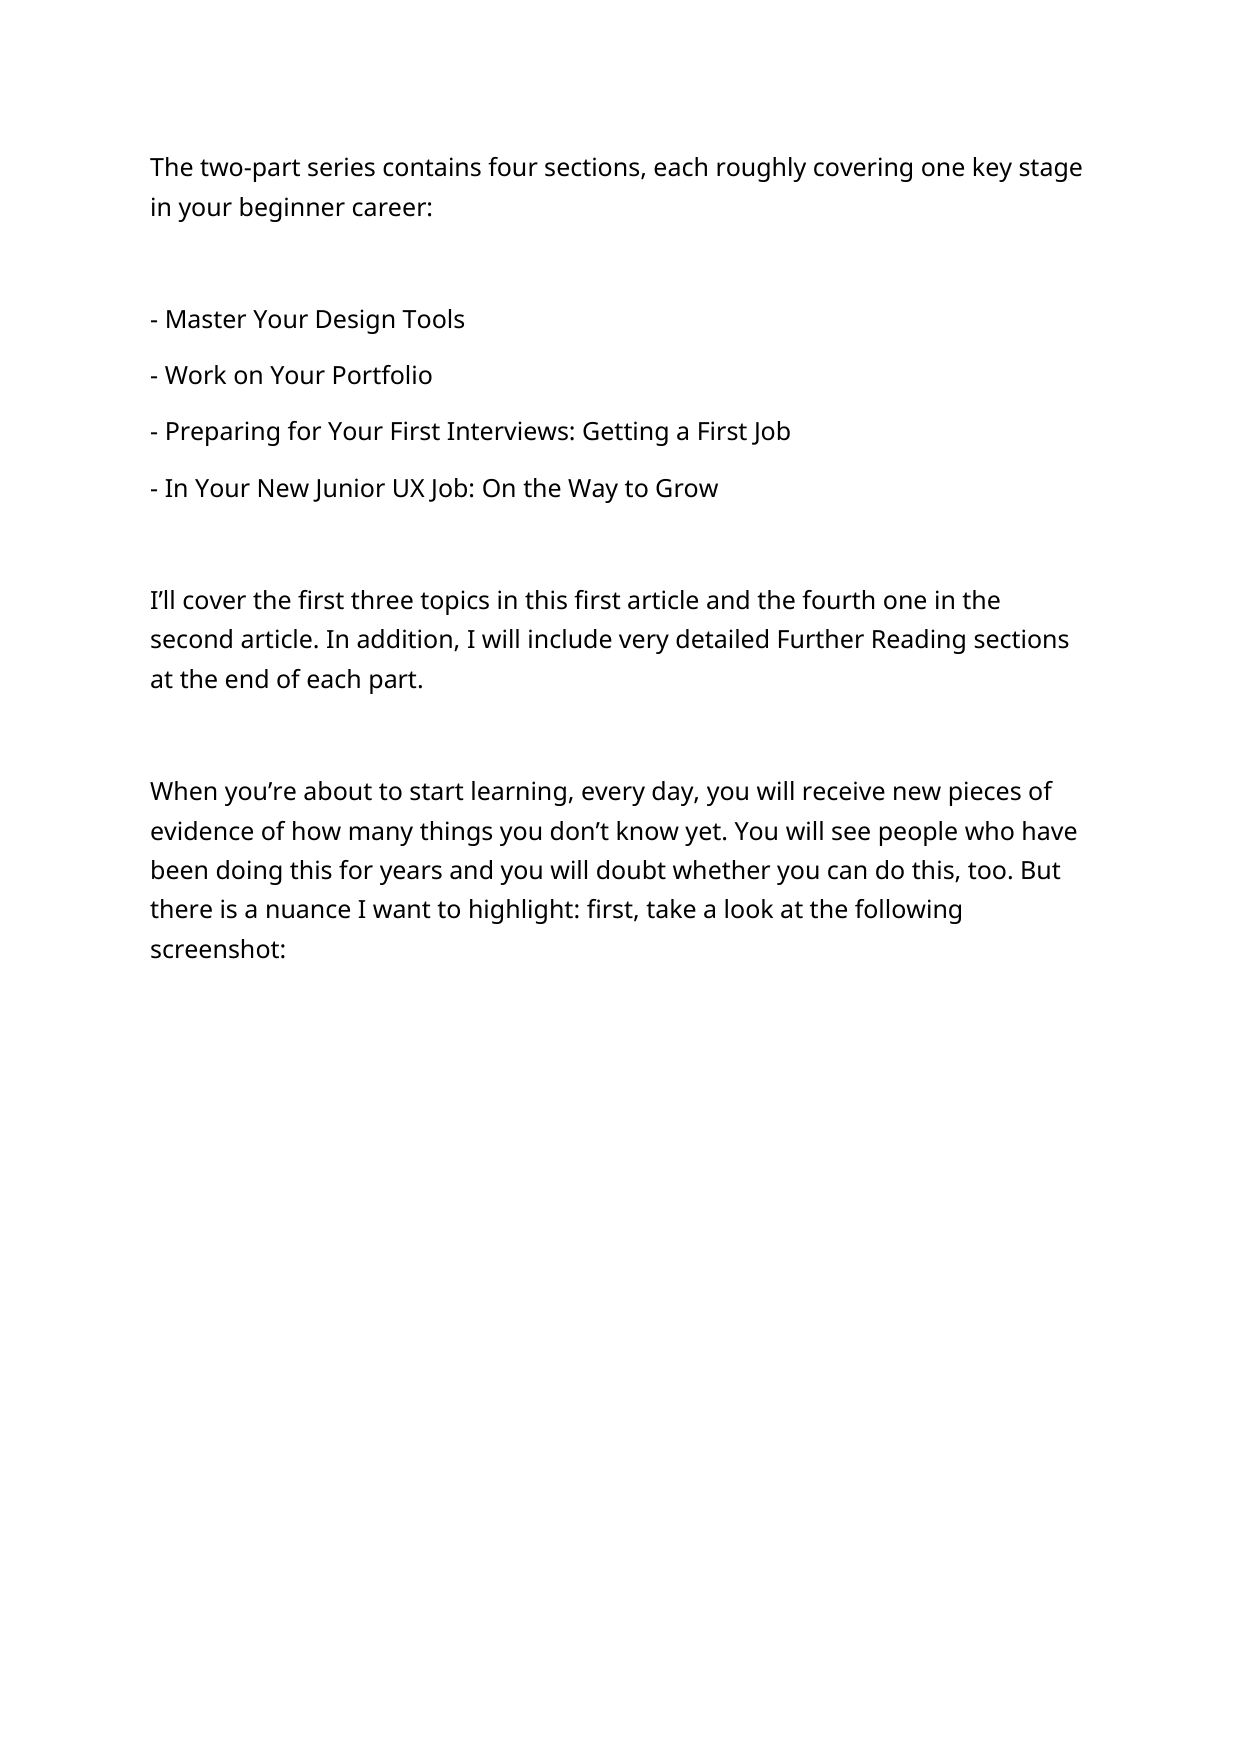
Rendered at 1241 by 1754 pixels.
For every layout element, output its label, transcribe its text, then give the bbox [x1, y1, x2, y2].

text The two-part series contains four sections, each roughly covering one key stage in your beginner career: [150, 150, 1090, 223]
text - Work on Your Portfolio [150, 358, 1090, 392]
text When you’re about to start learning, every day, you will receive new pieces of evidence of how many things you don’t know yet. You will see people who have been doing this for years and you will doubt whether you can do this, too. But there is a nuance I want to highlight: first, take a look at the following screenshot: [150, 774, 1090, 966]
text - Preparing for Your First Interviews: Getting a First Job [150, 414, 1090, 448]
text - Master Your Design Tools [150, 302, 1090, 336]
text I’ll cover the first three topics in this first article and the fourth one in the second article. In addition, I will include very detailed Further Reading sections at the end of each part. [150, 582, 1090, 696]
text - In Your New Junior UX Job: On the Way to Grow [150, 470, 1090, 504]
